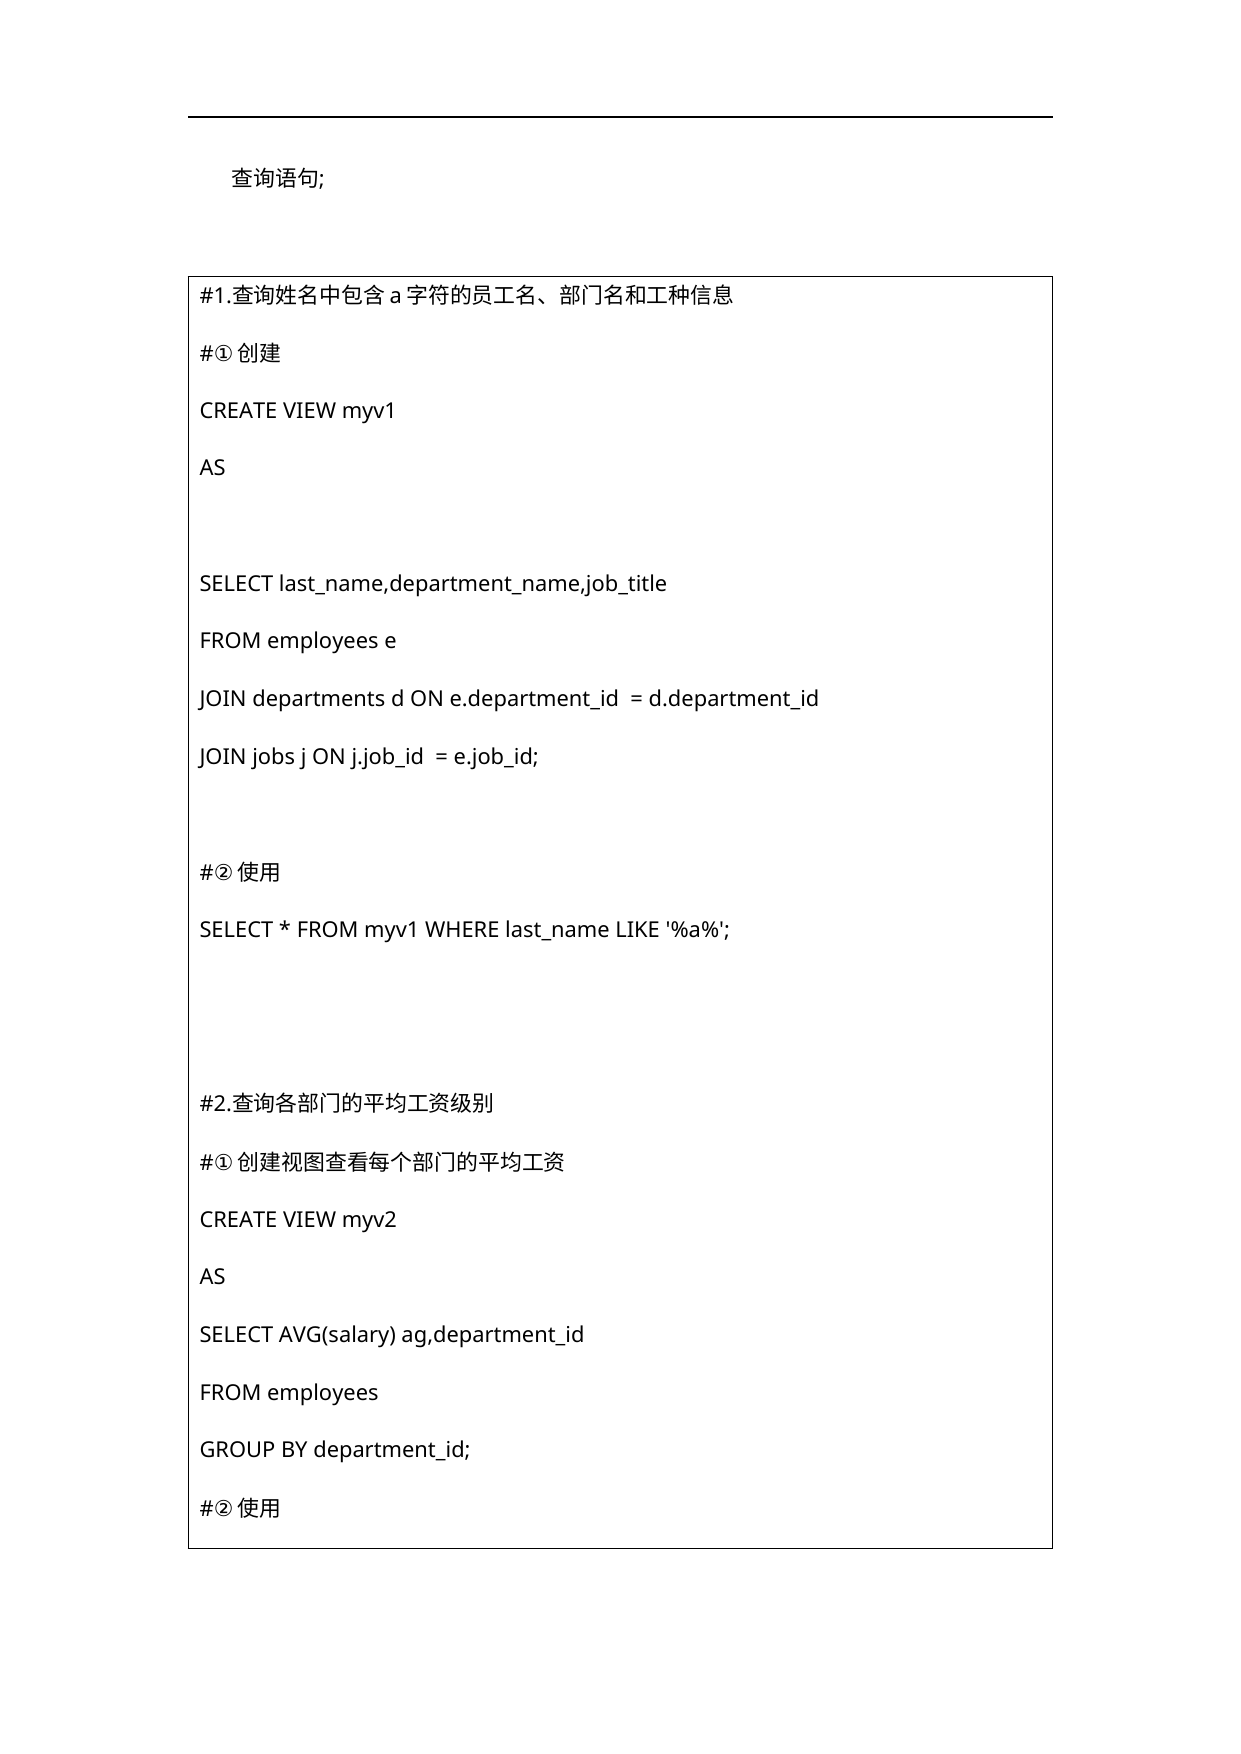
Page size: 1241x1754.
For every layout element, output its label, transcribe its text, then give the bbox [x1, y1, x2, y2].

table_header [189, 277, 1052, 1548]
text 查询语句; [187, 161, 1053, 193]
